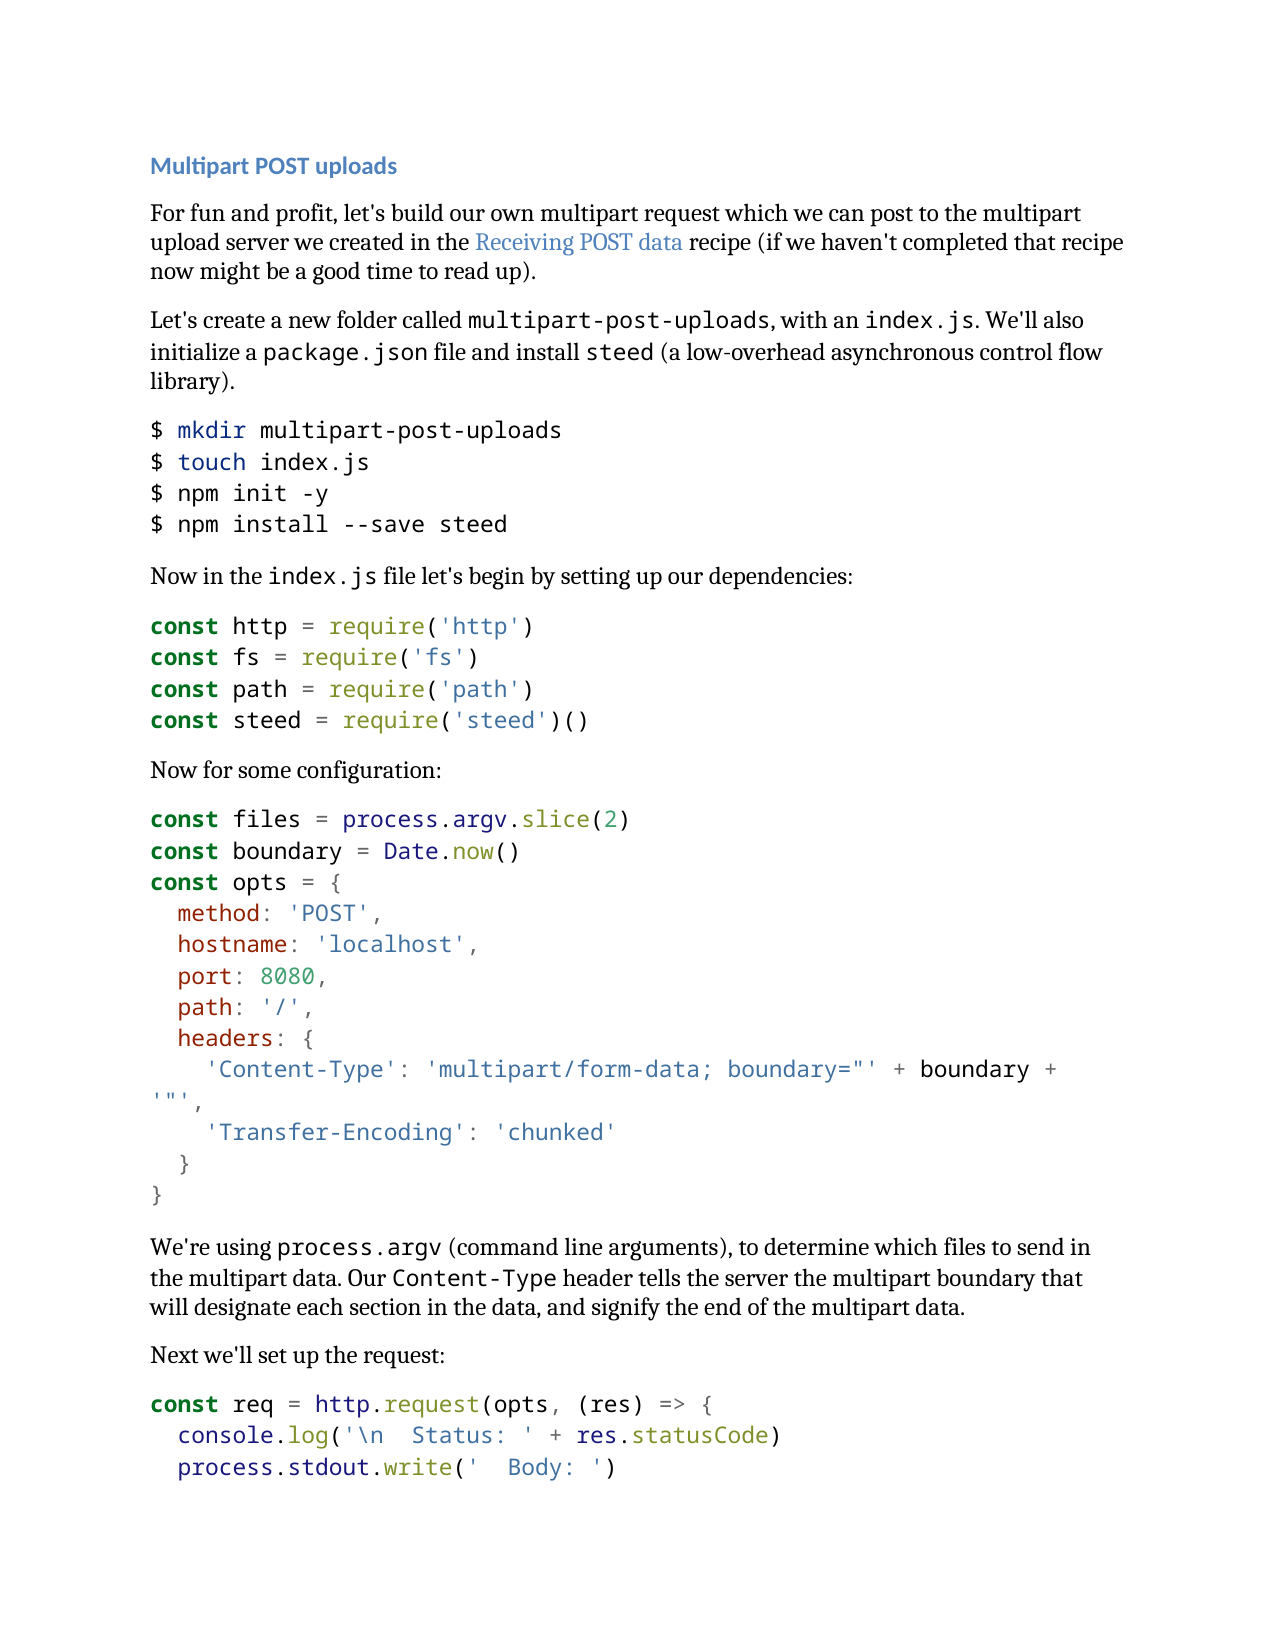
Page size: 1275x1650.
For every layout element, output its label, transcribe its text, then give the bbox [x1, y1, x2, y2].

text For fun and profit, let's build our own multipart request which we can post to the multipart upload server we created in the Receiving POST data recipe (if we haven't completed that recipe now might be a good time to read up). [150, 199, 1125, 286]
text const http = require('http') const fs = require('fs') const path = require('path') const steed = require('steed')() [150, 610, 1125, 735]
text const files = process.argv.slice(2) const boundary = Date.now() const opts = { method: 'POST', hostname: 'localhost', port: 8080, path: '/', headers: { 'Content-Type': 'multipart/form-data; boundary="' + boundary + '"', 'Transfer-Encoding': 'chunked' } } [150, 803, 1125, 1210]
text Now in the index.js file let's begin by setting up our dependencies: [150, 560, 1125, 591]
text Next we'll set up the request: [150, 1341, 1125, 1369]
text Let's create a new folder called multipart-post-uploads, with an index.js. We'll also initialize a package.json file and install steed (a low-overhead asynchronous control flow library). [150, 304, 1125, 396]
subtitle Multipart POST uploads [150, 150, 1125, 181]
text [150, 1388, 1125, 1482]
text $ mkdir multipart-post-uploads $ touch index.js $ npm init -y $ npm install --save steed [150, 414, 1125, 539]
text We're using process.argv (command line arguments), to determine which files to send in the multipart data. Our Content-Type header tells the server the multipart boundary that will designate each section in the data, and signify the end of the multipart data. [150, 1231, 1125, 1322]
text Now for some configuration: [150, 756, 1125, 785]
